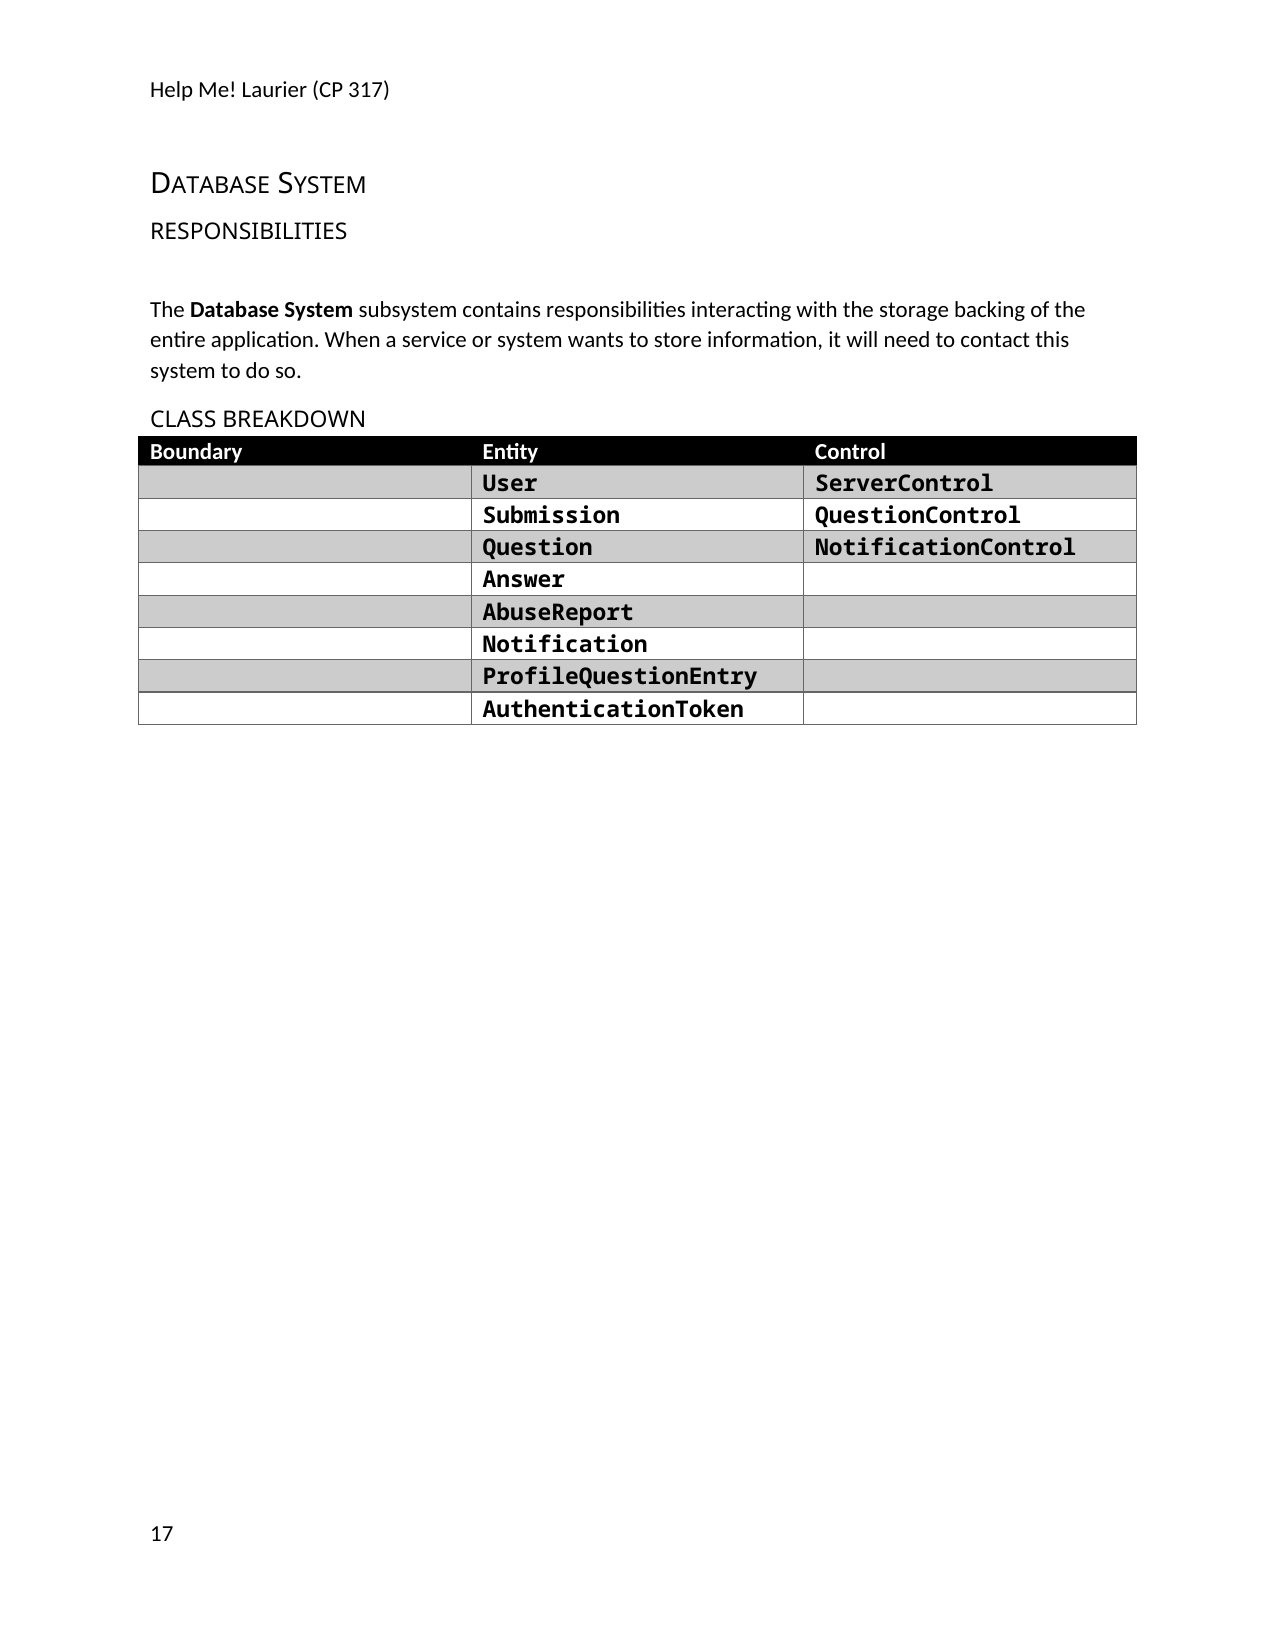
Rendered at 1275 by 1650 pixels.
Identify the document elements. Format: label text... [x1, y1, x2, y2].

subtitle Database System [150, 162, 1125, 202]
table_cell [804, 628, 1136, 659]
table_cell [139, 693, 471, 724]
table_cell Answer [472, 563, 803, 594]
table_header Control [804, 438, 1136, 465]
table_cell [139, 563, 471, 594]
subtitle Responsibilities [150, 215, 1125, 246]
table_cell [139, 531, 471, 562]
table_cell Question [472, 531, 803, 562]
table_cell QuestionControl [804, 499, 1136, 530]
table_cell [139, 499, 471, 530]
table_cell [139, 596, 471, 627]
table_cell User [472, 466, 803, 498]
table_cell ProfileQuestionEntry [472, 660, 803, 691]
table_cell [804, 693, 1136, 724]
table_cell Notification [472, 628, 803, 659]
table_cell [804, 563, 1136, 594]
table_cell Submission [472, 499, 803, 530]
table_cell [139, 628, 471, 659]
table_cell AuthenticationToken [472, 693, 803, 724]
table_cell ServerControl [804, 466, 1136, 498]
table_cell [139, 660, 471, 691]
table_cell [804, 596, 1136, 627]
table_cell [804, 660, 1136, 691]
text The Database System subsystem contains responsibilities interacting with the storage backing of the entire application. When a service or system wants to store information, it will need to contact this system to do so. [150, 295, 1125, 384]
table_cell [139, 466, 471, 498]
table_header Boundary [139, 438, 471, 465]
table_cell AbuseReport [472, 596, 803, 627]
table_cell NotificationControl [804, 531, 1136, 562]
subtitle CLass Breakdown [150, 403, 1125, 434]
table_header Entity [472, 438, 803, 465]
